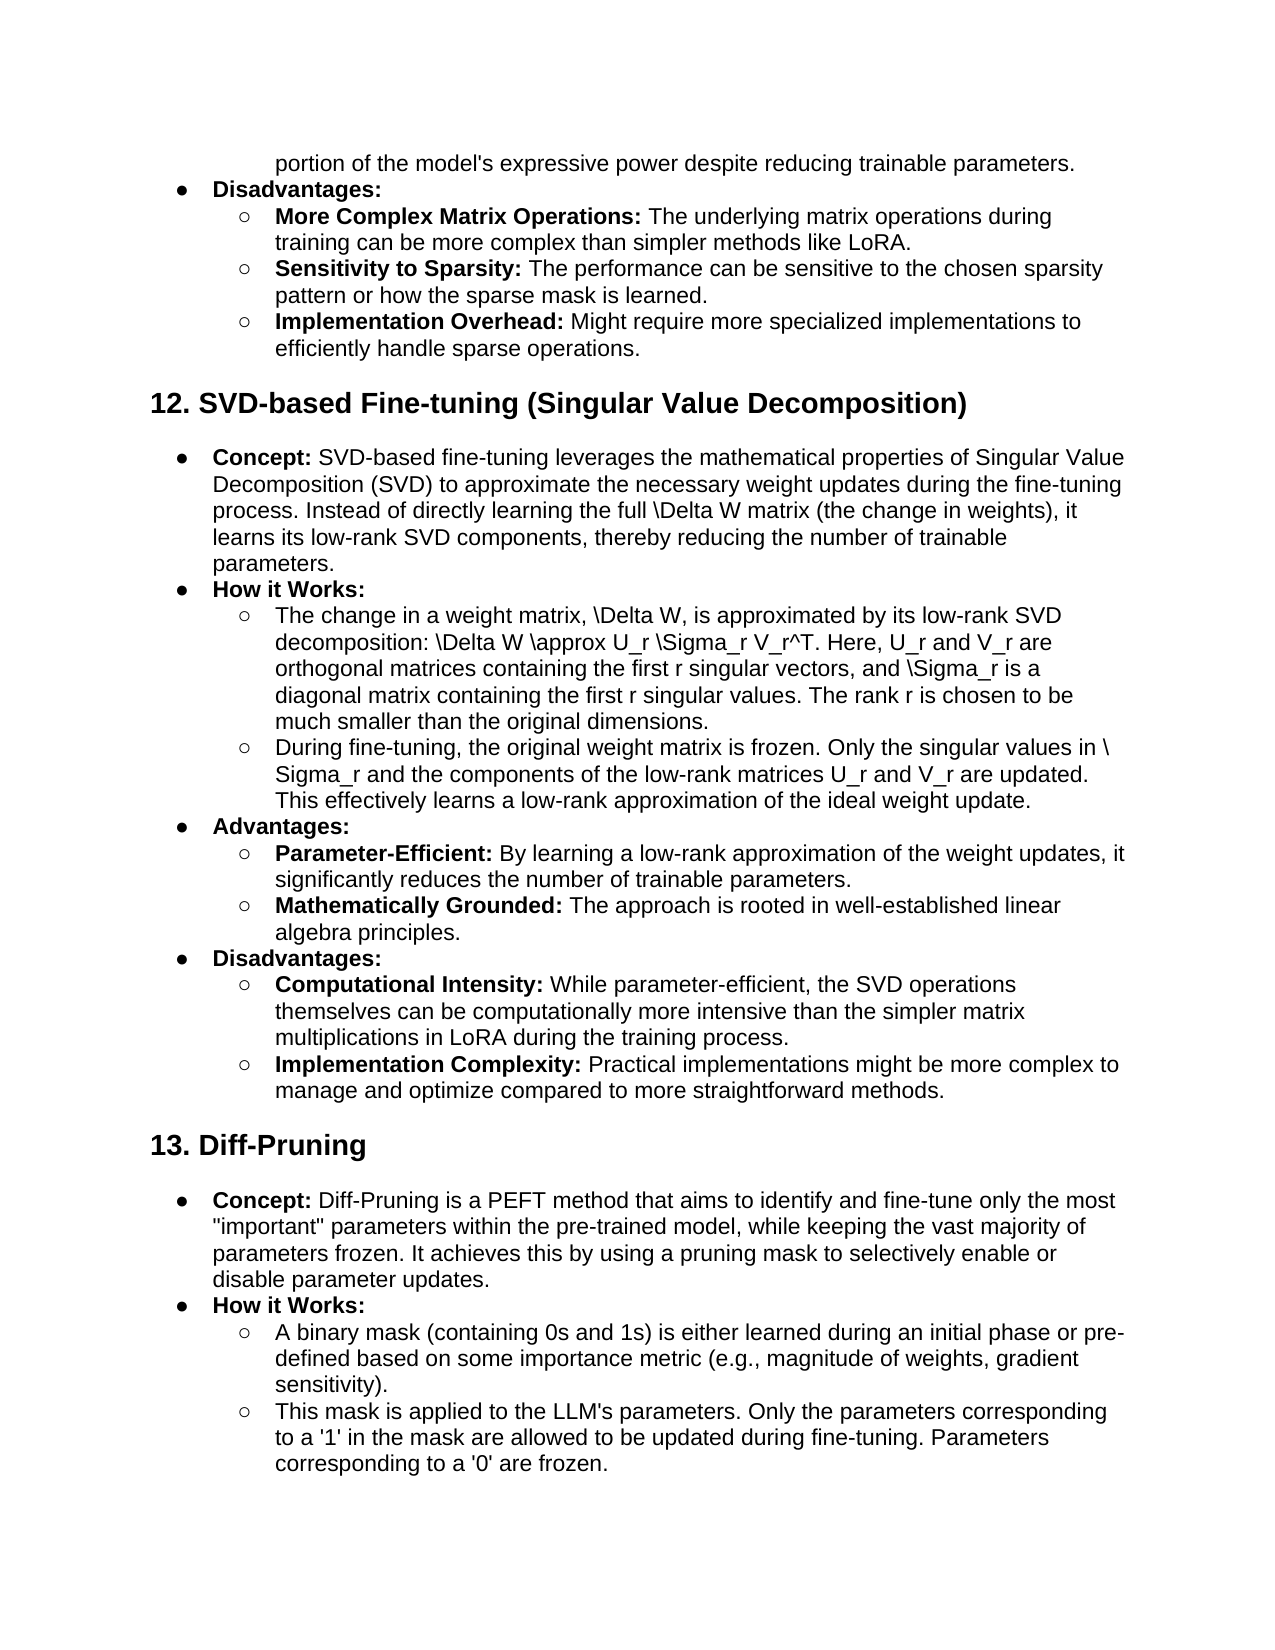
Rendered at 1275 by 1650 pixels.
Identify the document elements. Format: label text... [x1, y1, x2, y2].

subtitle 13. Diff-Pruning [150, 1128, 1125, 1162]
list Disadvantages: [175, 945, 1125, 971]
list How it Works: [175, 576, 1125, 602]
list This mask is applied to the LLM's parameters. Only the parameters corresponding to a '1' in the mask are allowed to be updated during fine-tuning. Parameters corresponding to a '0' are frozen. [237, 1398, 1125, 1477]
list Computational Intensity: While parameter-efficient, the SVD operations themselves can be computationally more intensive than the simpler matrix multiplications in LoRA during the training process. [237, 971, 1125, 1051]
list Advantages: [175, 813, 1125, 840]
list During fine-tuning, the original weight matrix is frozen. Only the singular values in \Sigma_r and the components of the low-rank matrices U_r and V_r are updated. This effectively learns a low-rank approximation of the ideal weight update. [237, 734, 1125, 813]
list Concept: SVD-based fine-tuning leverages the mathematical properties of Singular Value Decomposition (SVD) to approximate the necessary weight updates during the fine-tuning process. Instead of directly learning the full \Delta W matrix (the change in weights), it learns its low-rank SVD components, thereby reducing the number of trainable parameters. [175, 444, 1125, 576]
list Parameter-Efficient: By learning a low-rank approximation of the weight updates, it significantly reduces the number of trainable parameters. [237, 840, 1125, 892]
list How it Works: [175, 1292, 1125, 1318]
list Disadvantages: [175, 176, 1125, 203]
list More Complex Matrix Operations: The underlying matrix operations during training can be more complex than simpler methods like LoRA. [237, 203, 1125, 255]
list Concept: Diff-Pruning is a PEFT method that aims to identify and fine-tune only the most "important" parameters within the pre-trained model, while keeping the vast majority of parameters frozen. It achieves this by using a pruning mask to selectively enable or disable parameter updates. [175, 1187, 1125, 1292]
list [237, 150, 1125, 176]
list A binary mask (containing 0s and 1s) is either learned during an initial phase or pre-defined based on some importance metric (e.g., magnitude of weights, gradient sensitivity). [237, 1318, 1125, 1398]
list Implementation Overhead: Might require more specialized implementations to efficiently handle sparse operations. [237, 308, 1125, 361]
list The change in a weight matrix, \Delta W, is approximated by its low-rank SVD decomposition: \Delta W \approx U_r \Sigma_r V_r^T. Here, U_r and V_r are orthogonal matrices containing the first r singular vectors, and \Sigma_r is a diagonal matrix containing the first r singular values. The rank r is chosen to be much smaller than the original dimensions. [237, 602, 1125, 734]
list Sensitivity to Sparsity: The performance can be sensitive to the chosen sparsity pattern or how the sparse mask is learned. [237, 255, 1125, 308]
subtitle 12. SVD-based Fine-tuning (Singular Value Decomposition) [150, 386, 1125, 419]
list Implementation Complexity: Practical implementations might be more complex to manage and optimize compared to more straightforward methods. [237, 1051, 1125, 1103]
list Mathematically Grounded: The approach is rooted in well-established linear algebra principles. [237, 892, 1125, 945]
